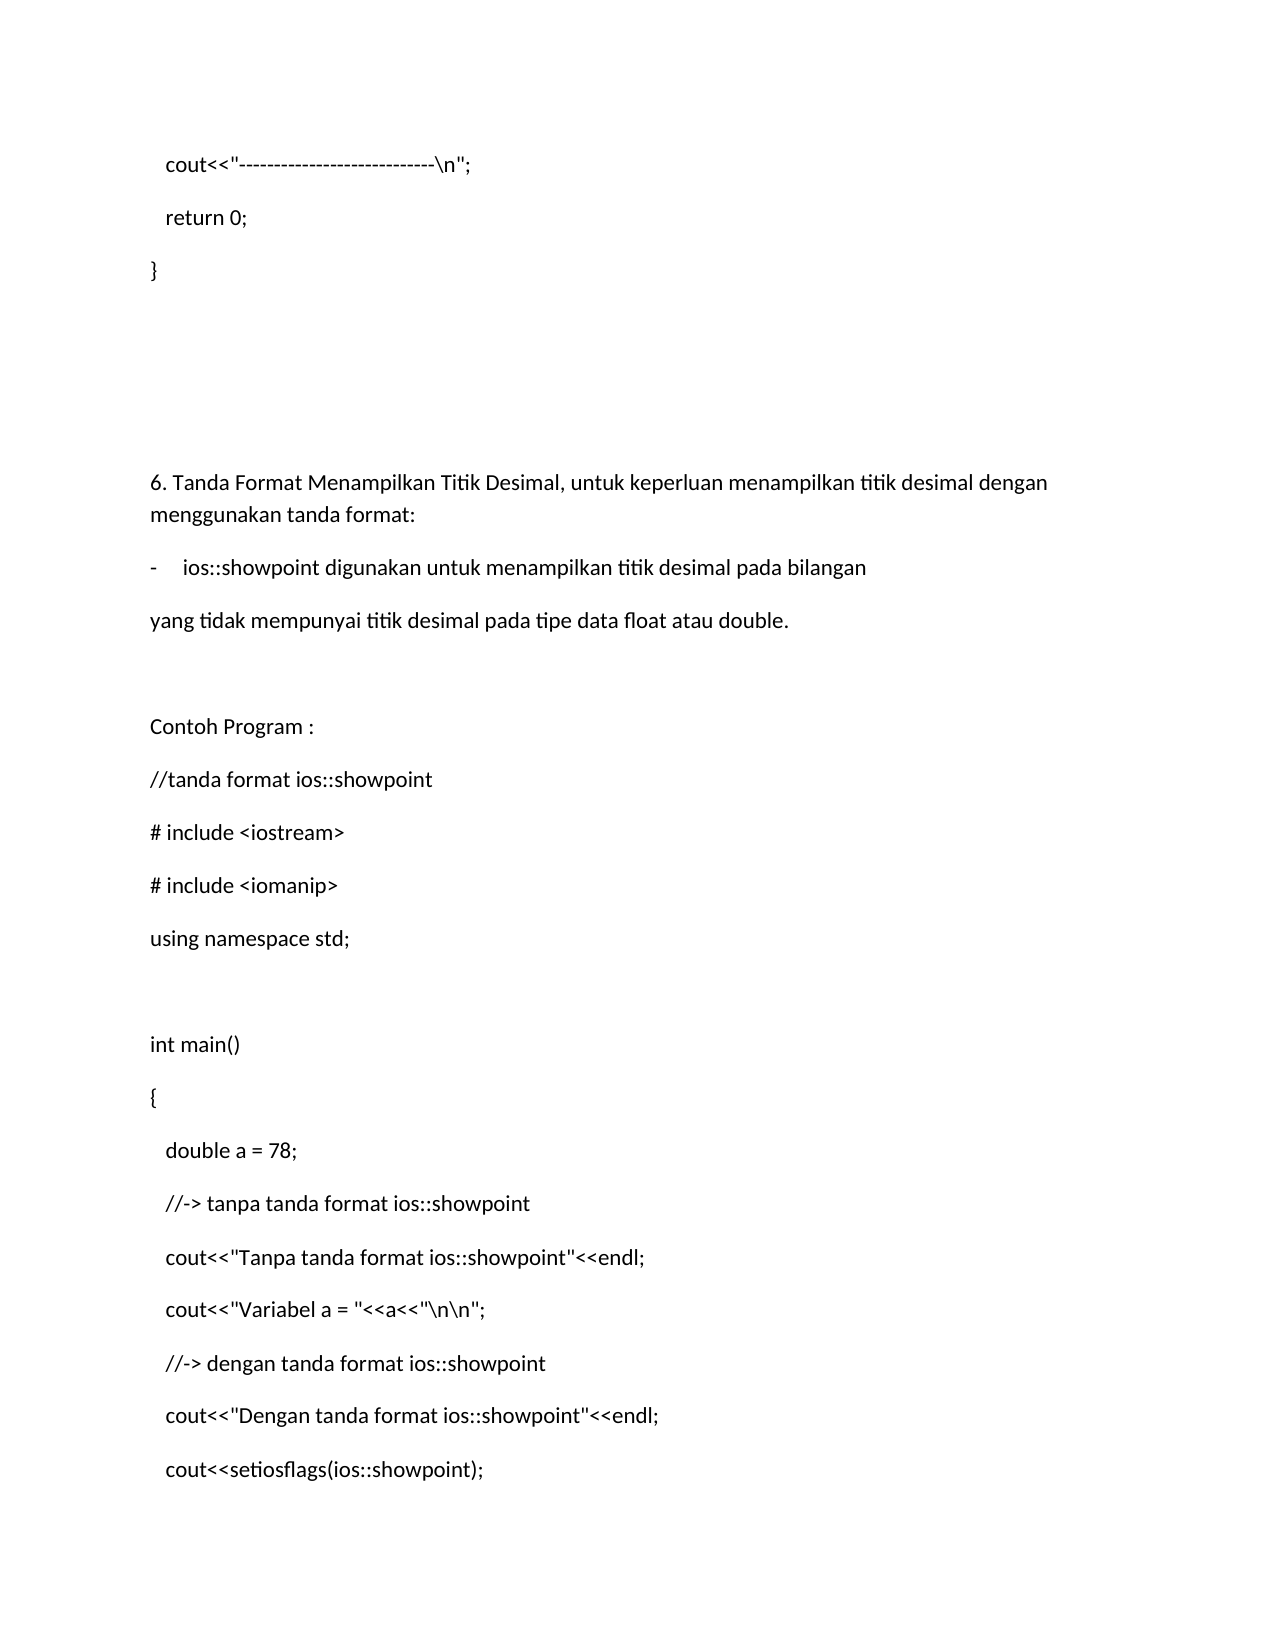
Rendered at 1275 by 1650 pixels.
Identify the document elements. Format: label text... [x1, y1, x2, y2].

text //-> tanpa tanda format ios::showpoint [150, 1189, 1125, 1218]
text # include <iomanip> [150, 871, 1125, 899]
text cout<<"Tanpa tanda format ios::showpoint"<<endl; [150, 1243, 1125, 1271]
text { [150, 1083, 1125, 1112]
text int main() [150, 1031, 1125, 1058]
text return 0; [150, 203, 1125, 231]
text yang tidak mempunyai titik desimal pada tipe data float atau double. [150, 606, 1125, 634]
text # include <iostream> [150, 818, 1125, 846]
text } [150, 256, 1125, 284]
text using namespace std; [150, 924, 1125, 952]
text //-> dengan tanda format ios::showpoint [150, 1349, 1125, 1377]
text //tanda format ios::showpoint [150, 765, 1125, 793]
text 6. Tanda Format Menampilkan Titik Desimal, untuk keperluan menampilkan titik desimal dengan menggunakan tanda format: [150, 468, 1125, 528]
text - ios::showpoint digunakan untuk menampilkan titik desimal pada bilangan [150, 553, 1125, 581]
text cout<<setiosflags(ios::showpoint); [150, 1455, 1125, 1483]
text Contoh Program : [150, 712, 1125, 740]
text cout<<"Variabel a = "<<a<<"\n\n"; [150, 1296, 1125, 1324]
text double a = 78; [150, 1137, 1125, 1164]
text cout<<"Dengan tanda format ios::showpoint"<<endl; [150, 1402, 1125, 1430]
text cout<<"----------------------------\n"; [150, 150, 1125, 178]
